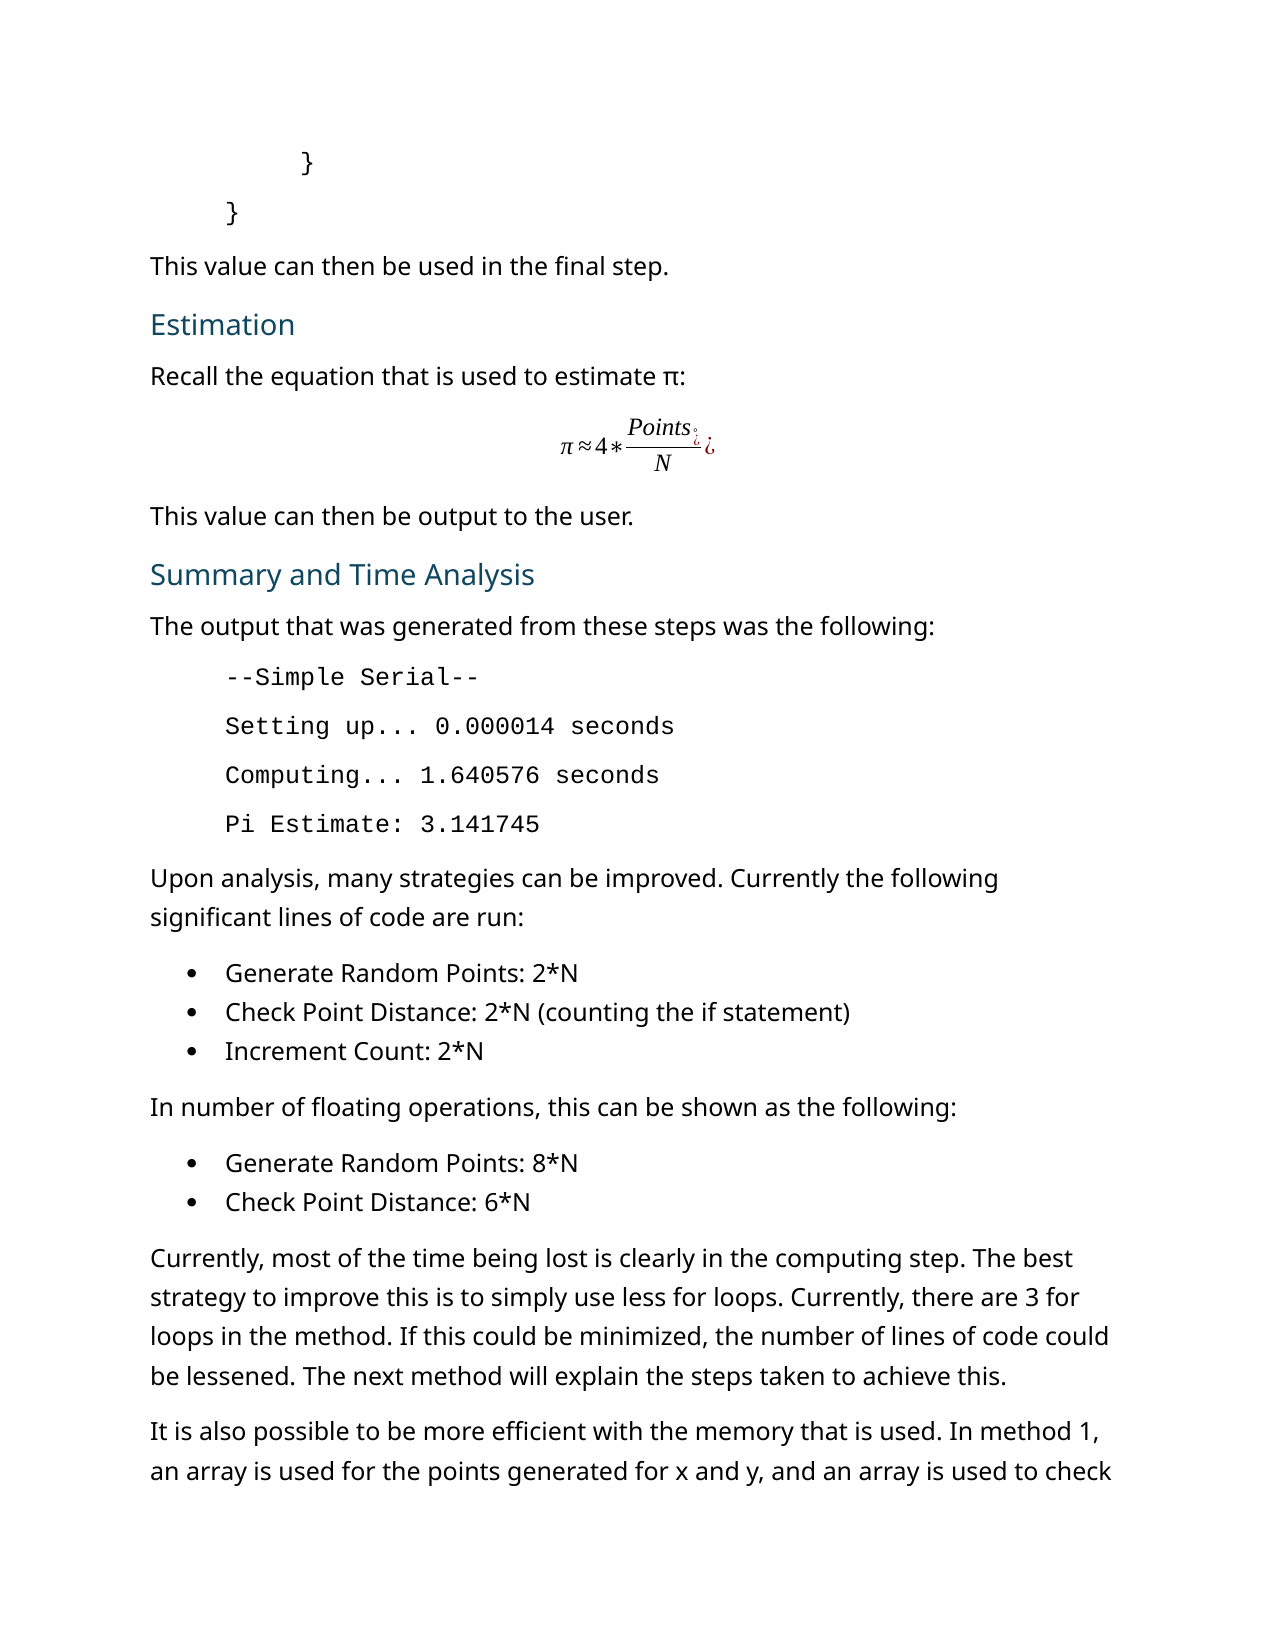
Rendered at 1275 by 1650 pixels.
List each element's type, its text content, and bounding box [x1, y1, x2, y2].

subtitle Summary and Time Analysis [150, 554, 1125, 594]
text } [225, 150, 1125, 178]
text --Simple Serial-- [150, 664, 1125, 692]
text Setting up... 0.000014 seconds [150, 713, 1125, 742]
text Pi Estimate: 3.141745 [150, 812, 1125, 840]
list Generate Random Points: 8*N [187, 1146, 1125, 1180]
text This value can then be used in the final step. [150, 248, 1125, 282]
text In number of floating operations, this can be shown as the following: [150, 1090, 1125, 1124]
list Check Point Distance: 2*N (counting the if statement) [187, 995, 1125, 1029]
list Increment Count: 2*N [187, 1034, 1125, 1068]
text Currently, most of the time being lost is clearly in the computing step. The best strategy to improve this is to simply use less for loops. Currently, there are 3 for loops in the method. If this could be minimized, the number of lines of code could be lessened. The next method will explain the steps taken to achieve this. [150, 1241, 1125, 1392]
text Recall the equation that is used to estimate π: [150, 358, 1125, 392]
text This value can then be output to the user. [150, 498, 1125, 532]
text The output that was generated from these steps was the following: [150, 608, 1125, 642]
list Check Point Distance: 6*N [187, 1185, 1125, 1219]
text Computing... 1.640576 seconds [150, 762, 1125, 791]
text Upon analysis, many strategies can be improved. Currently the following significant lines of code are run: [150, 861, 1125, 934]
list Generate Random Points: 2*N [187, 956, 1125, 990]
subtitle Estimation [150, 304, 1125, 344]
text } [150, 199, 1125, 227]
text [150, 1414, 1125, 1487]
